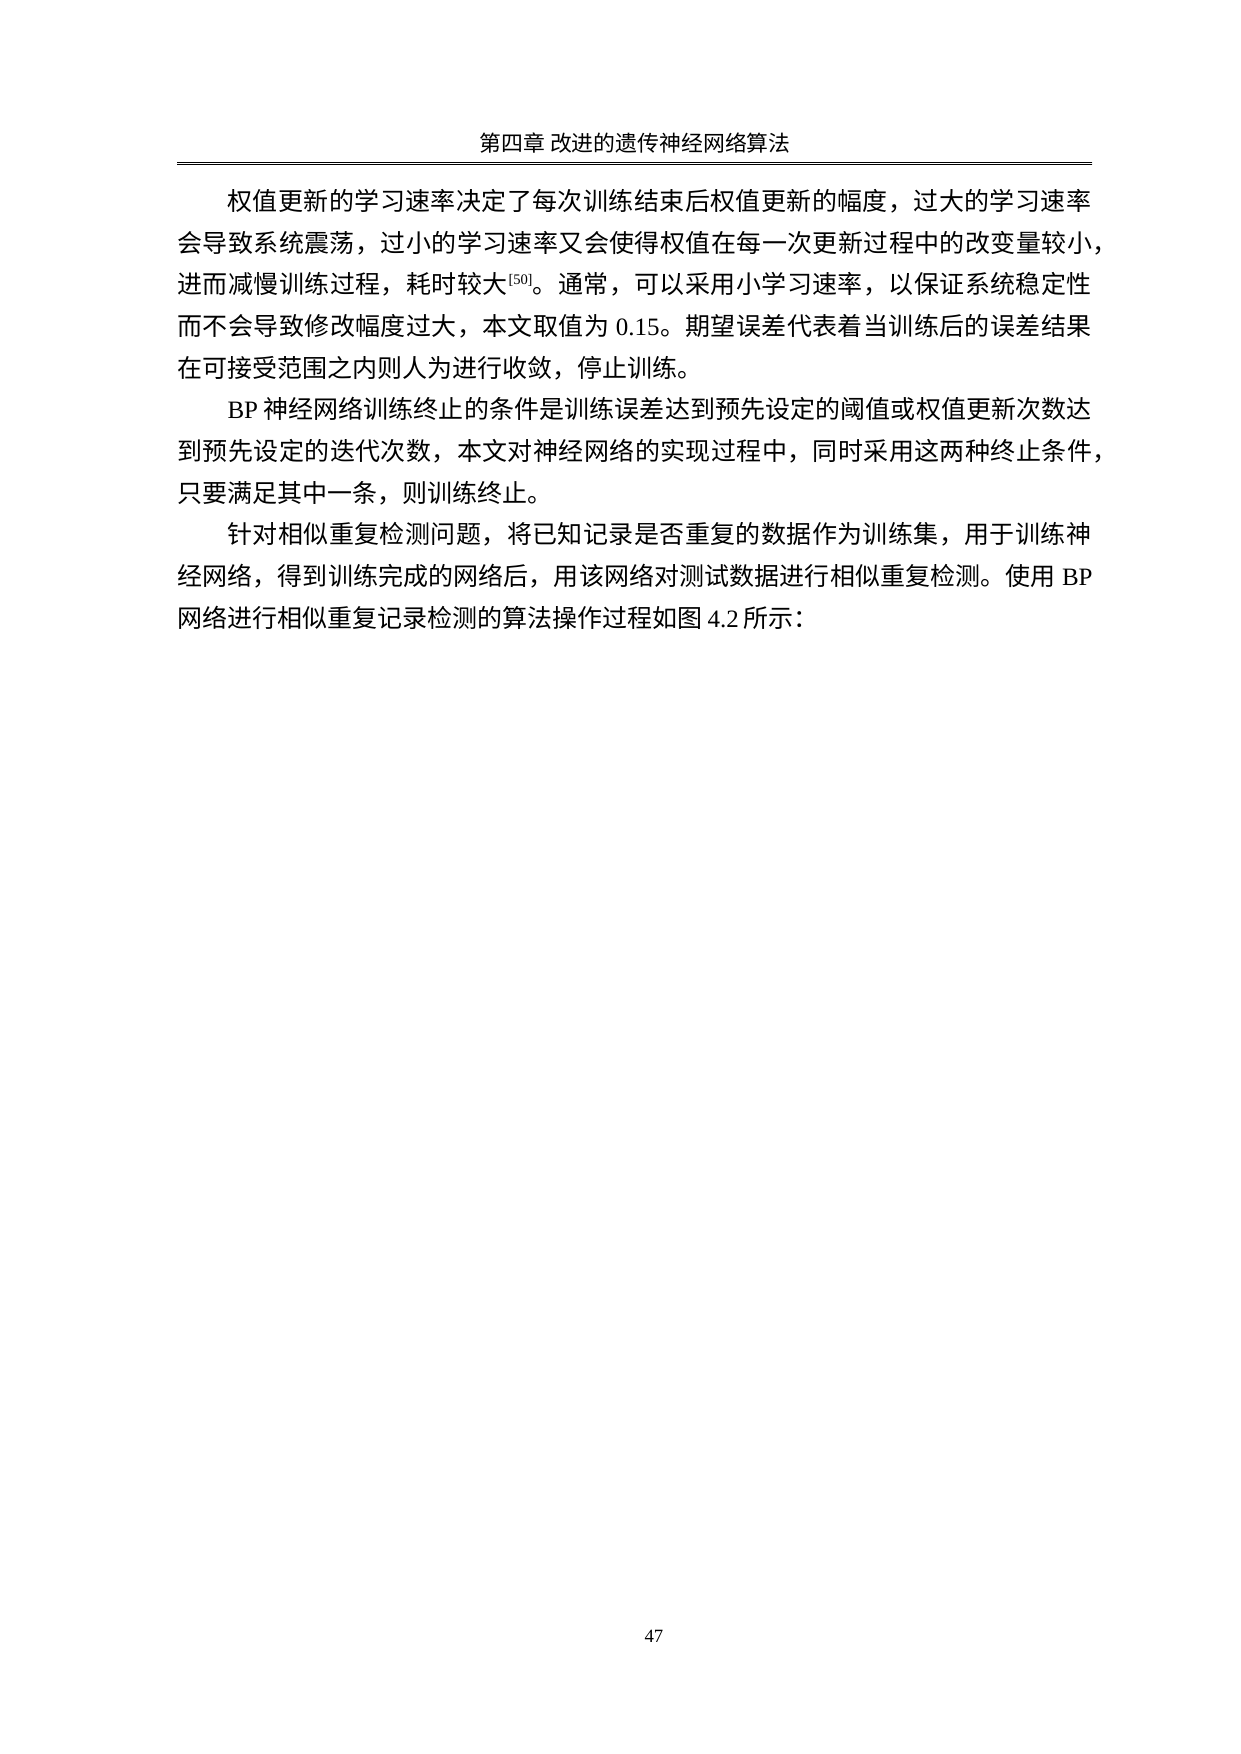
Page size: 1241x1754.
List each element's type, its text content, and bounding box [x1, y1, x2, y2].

text 权值更新的学习速率决定了每次训练结束后权值更新的幅度，过大的学习速率会导致系统震荡，过小的学习速率又会使得权值在每一次更新过程中的改变量较小，进而减慢训练过程，耗时较大[]。通常，可以采用小学习速率，以保证系统稳定性而不会导致修改幅度过大，本文取值为0.15。期望误差代表着当训练后的误差结果在可接受范围之内则人为进行收敛，停止训练。 [177, 177, 1092, 386]
text 针对相似重复检测问题，将已知记录是否重复的数据作为训练集，用于训练神经网络，得到训练完成的网络后，用该网络对测试数据进行相似重复检测。使用BP网络进行相似重复记录检测的算法操作过程如图4.2所示： [177, 511, 1092, 636]
text BP神经网络训练终止的条件是训练误差达到预先设定的阈值或权值更新次数达到预先设定的迭代次数，本文对神经网络的实现过程中，同时采用这两种终止条件，只要满足其中一条，则训练终止。 [177, 386, 1092, 511]
